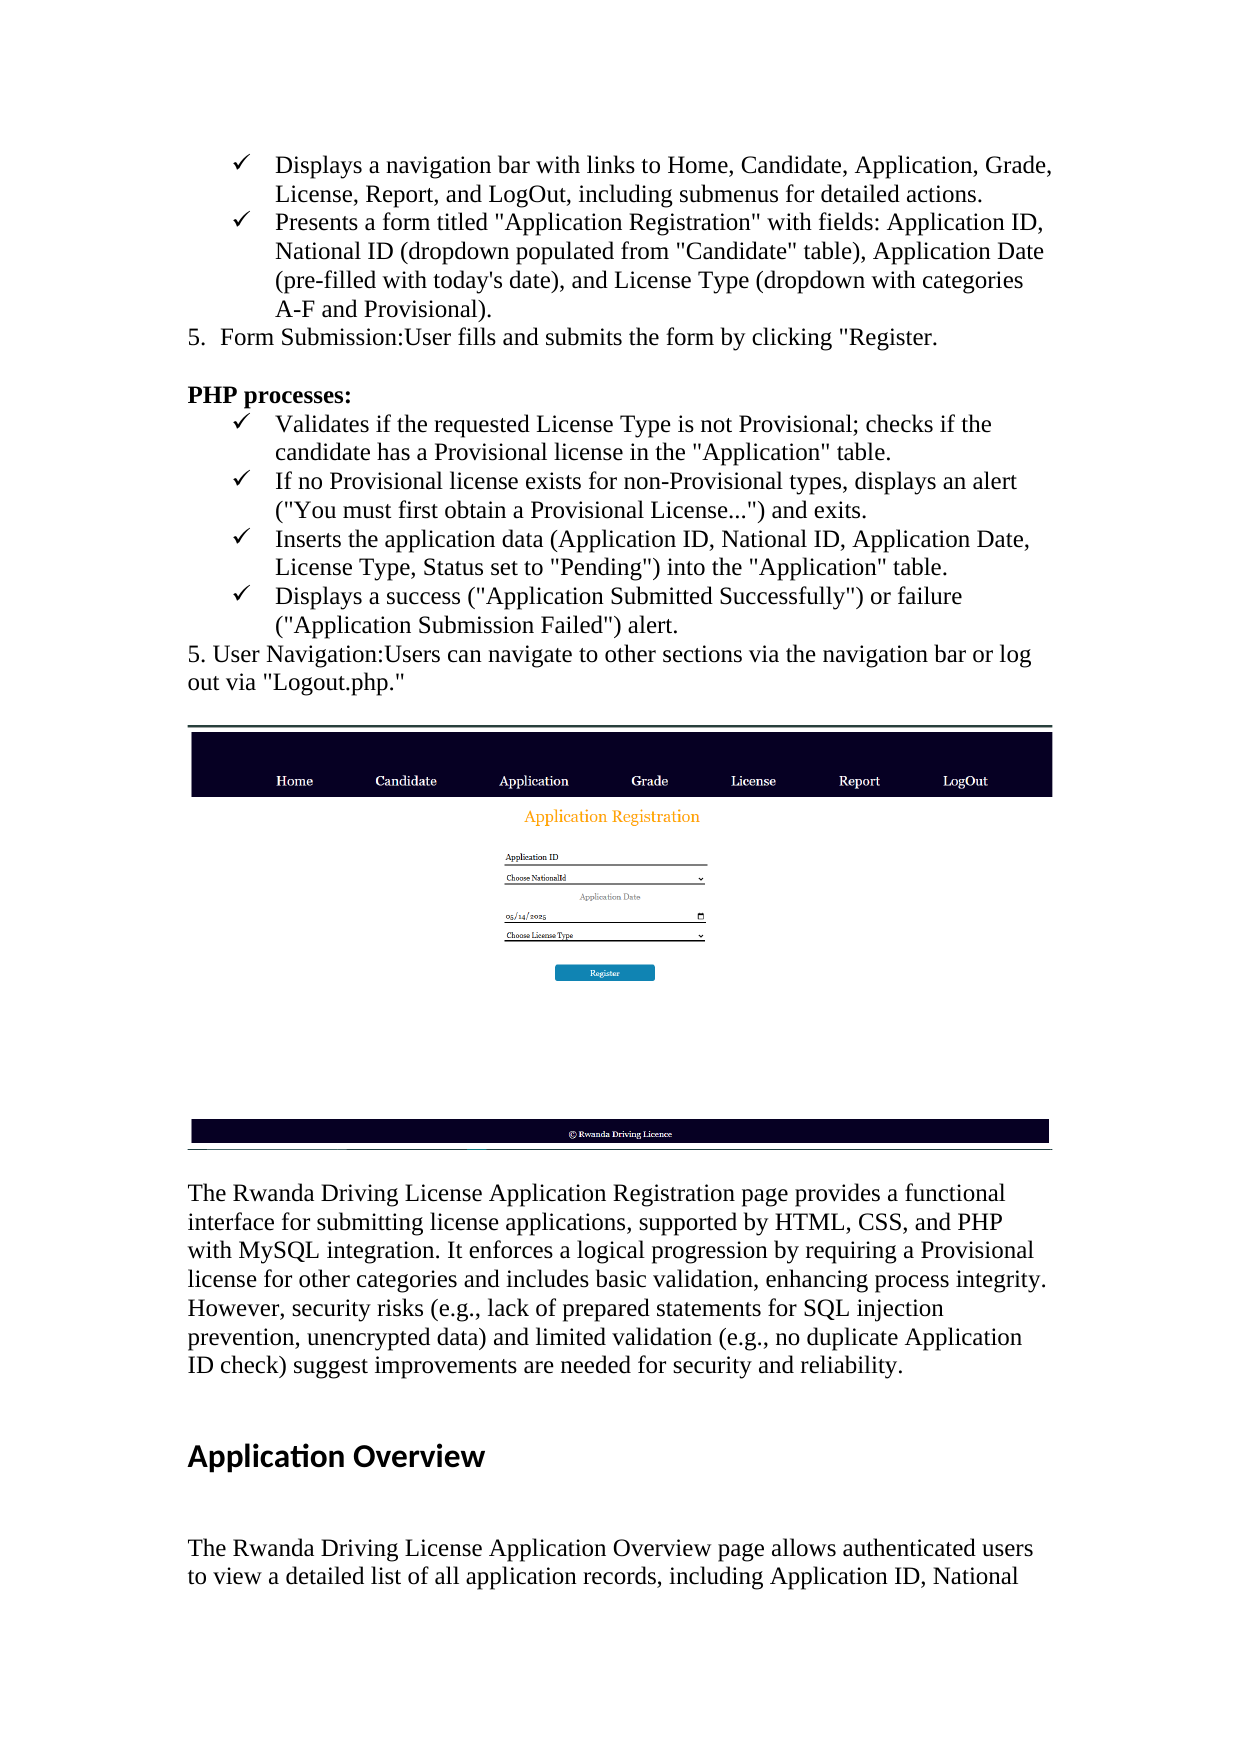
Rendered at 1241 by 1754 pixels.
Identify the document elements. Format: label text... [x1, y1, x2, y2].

list Presents a form titled "Application Registration" with fields: Application ID, National ID (dropdown populated from "Candidate" table), Application Date (pre-filled with today's date), and License Type (dropdown with categories A-F and Provisional). [231, 207, 1053, 322]
list Validates if the requested License Type is not Provisional; checks if the candidate has a Provisional license in the "Application" table. [231, 409, 1053, 466]
list If no Provisional license exists for non-Provisional types, displays an alert ("You must first obtain a Provisional License...") and exits. [231, 466, 1053, 524]
list PHP processes: [187, 380, 1053, 409]
list Displays a navigation bar with links to Home, Candidate, Application, Grade, License, Report, and LogOut, including submenus for detailed actions. [231, 150, 1053, 207]
picture [187, 725, 1053, 1150]
list Displays a success ("Application Submitted Successfully") or failure ("Application Submission Failed") alert. [231, 581, 1053, 639]
list Form Submission:User fills and submits the form by clicking "Register. [187, 322, 1053, 351]
list Inserts the application data (Application ID, National ID, Application Date, License Type, Status set to "Pending") into the "Application" table. [231, 524, 1053, 581]
list User Navigation:Users can navigate to other sections via the navigation bar or log out via "Logout.php." [187, 639, 1053, 696]
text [187, 1533, 1053, 1590]
text The Rwanda Driving License Application Registration page provides a functional interface for submitting license applications, supported by HTML, CSS, and PHP with MySQL integration. It enforces a logical progression by requiring a Provisional license for other categories and includes basic validation, enhancing process integrity. However, security risks (e.g., lack of prepared statements for SQL injection prevention, unencrypted data) and limited validation (e.g., no duplicate Application ID check) suggest improvements are needed for security and reliability. [187, 1178, 1053, 1379]
subtitle Application Overview [187, 1435, 1053, 1476]
